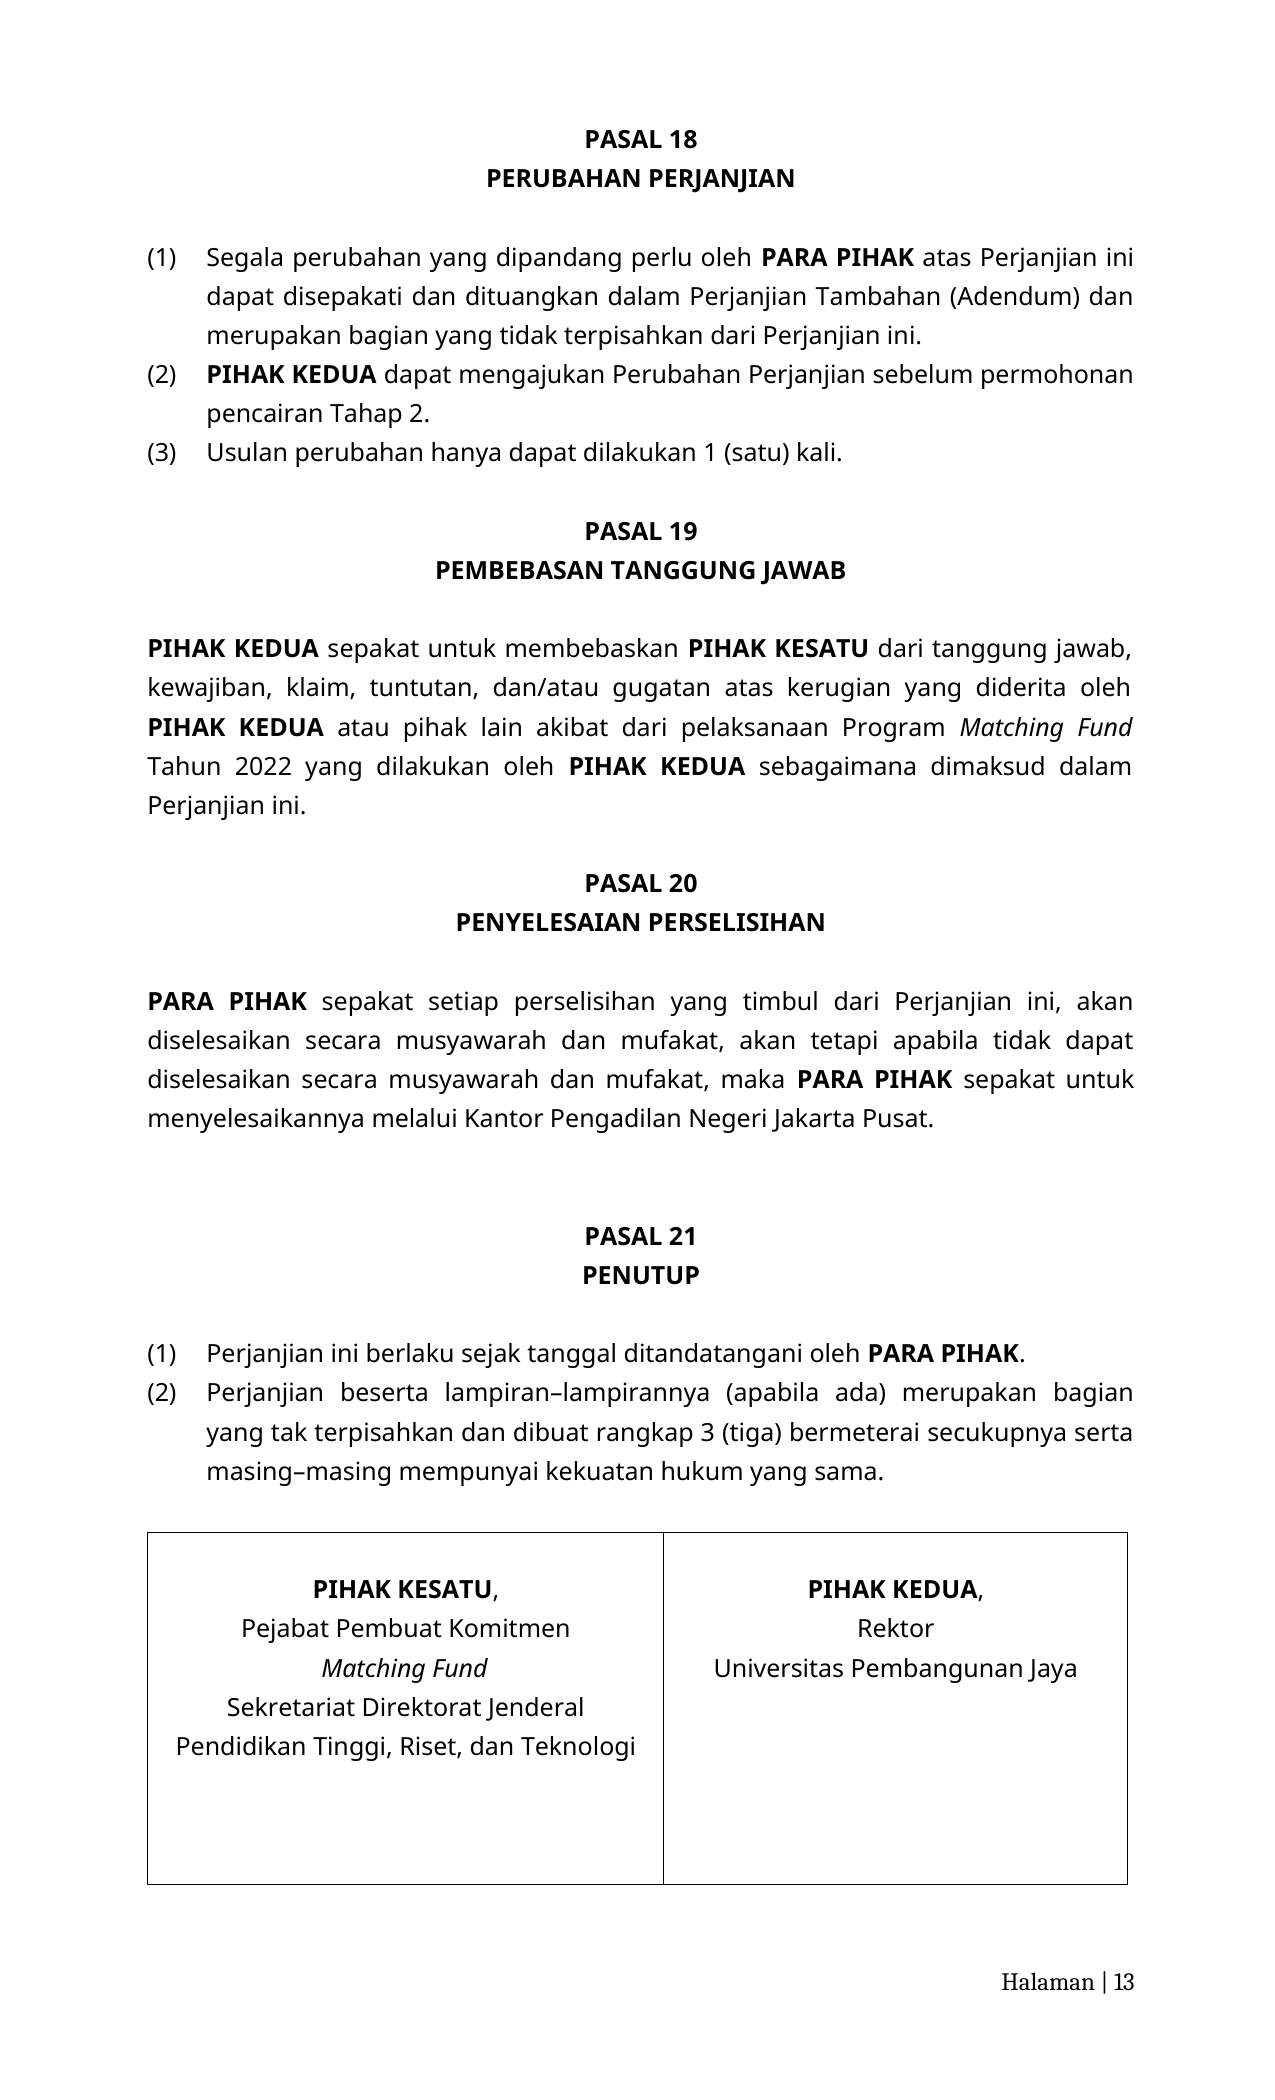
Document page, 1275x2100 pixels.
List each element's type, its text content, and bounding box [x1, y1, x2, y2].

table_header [664, 1533, 1127, 1884]
text PASAL 20 [147, 866, 1134, 900]
text PENYELESAIAN PERSELISIHAN [147, 905, 1134, 939]
text PASAL 21 [147, 1218, 1134, 1252]
list Perjanjian ini berlaku sejak tanggal ditandatangani oleh PARA PIHAK. [147, 1336, 1134, 1370]
text PERUBAHAN PERJANJIAN [147, 161, 1134, 195]
text PASAL 18 [147, 122, 1134, 156]
list Segala perubahan yang dipandang perlu oleh PARA PIHAK atas Perjanjian ini dapat disepakati dan dituangkan dalam Perjanjian Tambahan (Adendum) dan merupakan bagian yang tidak terpisahkan dari Perjanjian ini. [147, 239, 1134, 352]
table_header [148, 1533, 663, 1884]
text PEMBEBASAN TANGGUNG JAWAB [147, 552, 1134, 587]
list Usulan perubahan hanya dapat dilakukan 1 (satu) kali. [147, 435, 1134, 469]
text PASAL 19 [147, 513, 1134, 547]
list PIHAK KEDUA dapat mengajukan Perubahan Perjanjian sebelum permohonan pencairan Tahap 2. [147, 357, 1134, 430]
text PIHAK KEDUA sepakat untuk membebaskan PIHAK KESATU dari tanggung jawab, kewajiban, klaim, tuntutan, dan/atau gugatan atas kerugian yang diderita oleh PIHAK KEDUA atau pihak lain akibat dari pelaksanaan Program Matching Fund Tahun 2022 yang dilakukan oleh PIHAK KEDUA sebagaimana dimaksud dalam Perjanjian ini. [147, 631, 1132, 822]
text PENUTUP [147, 1257, 1134, 1292]
list Perjanjian beserta lampiran–lampirannya (apabila ada) merupakan bagian yang tak terpisahkan dan dibuat rangkap 3 (tiga) bermeterai secukupnya serta masing–masing mempunyai kekuatan hukum yang sama. [147, 1375, 1134, 1487]
text PARA PIHAK sepakat setiap perselisihan yang timbul dari Perjanjian ini, akan diselesaikan secara musyawarah dan mufakat, akan tetapi apabila tidak dapat diselesaikan secara musyawarah dan mufakat, maka PARA PIHAK sepakat untuk menyelesaikannya melalui Kantor Pengadilan Negeri Jakarta Pusat. [147, 983, 1134, 1135]
